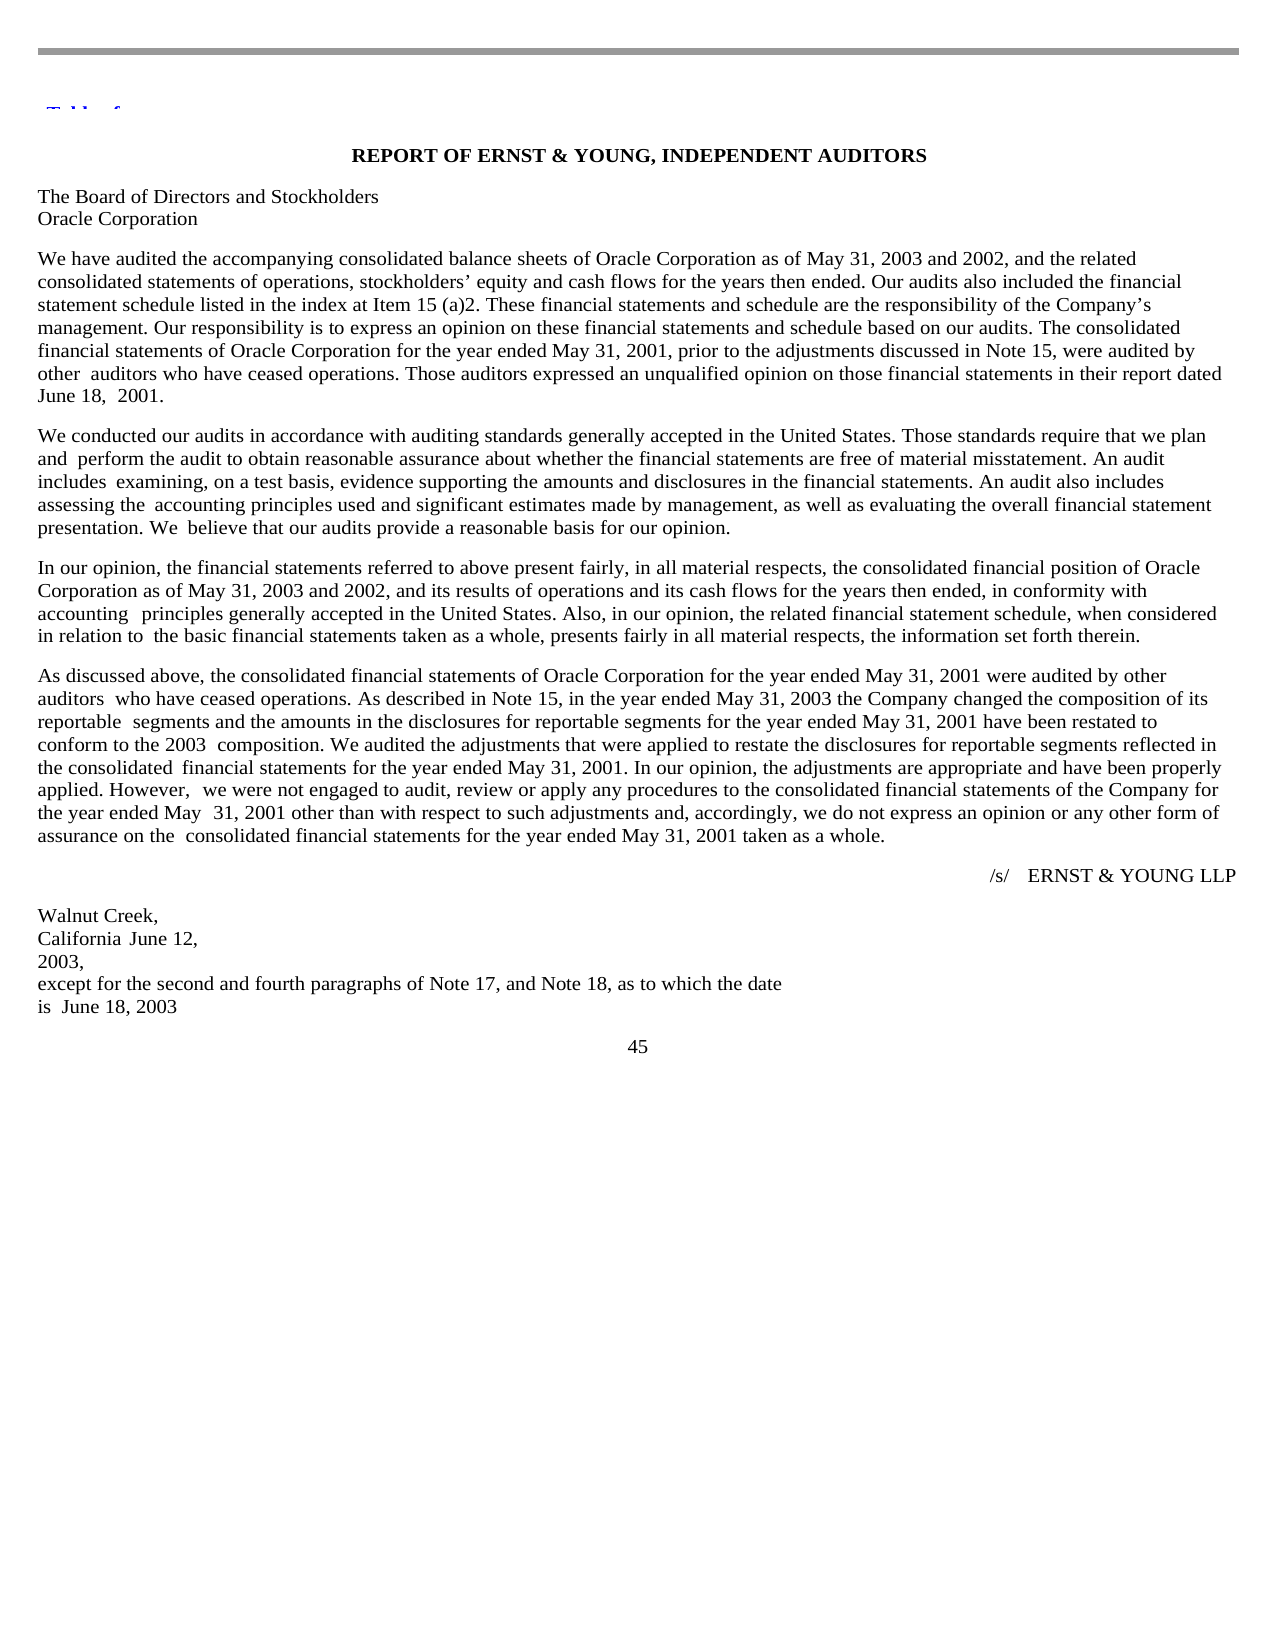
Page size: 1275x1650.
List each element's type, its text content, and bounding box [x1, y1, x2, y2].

text /s/ ERNST & YOUNG LLP [989, 864, 1254, 887]
text We have audited the accompanying consolidated balance sheets of Oracle Corporation as of May 31, 2003 and 2002, and the related consolidated statements of operations, stockholders’ equity and cash flows for the years then ended. Our audits also included the financial statement schedule listed in the index at Item 15 (a)2. These financial statements and schedule are the responsibility of the Company’s management. Our responsibility is to express an opinion on these financial statements and schedule based on our audits. The consolidated financial statements of Oracle Corporation for the year ended May 31, 2001, prior to the adjustments discussed in Note 15, were audited by other auditors who have ceased operations. Those auditors expressed an unqualified opinion on those financial statements in their report dated June 18, 2001. [37, 247, 1237, 407]
text except for the second and fourth paragraphs of Note 17, and Note 18, as to which the date is June 18, 2003 [37, 973, 797, 1018]
text 45 [23, 1035, 1252, 1058]
text The Board of Directors and Stockholders Oracle Corporation [37, 184, 427, 230]
text We conducted our audits in accordance with auditing standards generally accepted in the United States. Those standards require that we plan and perform the audit to obtain reasonable assurance about whether the financial statements are free of material misstatement. An audit includes examining, on a test basis, evidence supporting the amounts and disclosures in the financial statements. An audit also includes assessing the accounting principles used and significant estimates made by management, as well as evaluating the overall financial statement presentation. We believe that our audits provide a reasonable basis for our opinion. [37, 424, 1226, 538]
text As discussed above, the consolidated financial statements of Oracle Corporation for the year ended May 31, 2001 were audited by other auditors who have ceased operations. As described in Note 15, in the year ended May 31, 2003 the Company changed the composition of its reportable segments and the amounts in the disclosures for reportable segments for the year ended May 31, 2001 have been restated to conform to the 2003 composition. We audited the adjustments that were applied to restate the disclosures for reportable segments reflected in the consolidated financial statements for the year ended May 31, 2001. In our opinion, the adjustments are appropriate and have been properly applied. However, we were not engaged to audit, review or apply any procedures to the consolidated financial statements of the Company for the year ended May 31, 2001 other than with respect to such adjustments and, accordingly, we do not express an opinion or any other form of assurance on the consolidated financial statements for the year ended May 31, 2001 taken as a whole. [37, 664, 1227, 847]
text In our opinion, the financial statements referred to above present fairly, in all material respects, the consolidated financial position of Oracle Corporation as of May 31, 2003 and 2002, and its results of operations and its cash flows for the years then ended, in conformity with accounting principles generally accepted in the United States. Also, in our opinion, the related financial statement schedule, when considered in relation to the basic financial statements taken as a whole, presents fairly in all material respects, the information set forth therein. [37, 556, 1227, 647]
subtitle REPORT OF ERNST & YOUNG, INDEPENDENT AUDITORS [351, 144, 1254, 167]
text Walnut Creek, California June 12, 2003, [37, 904, 246, 973]
